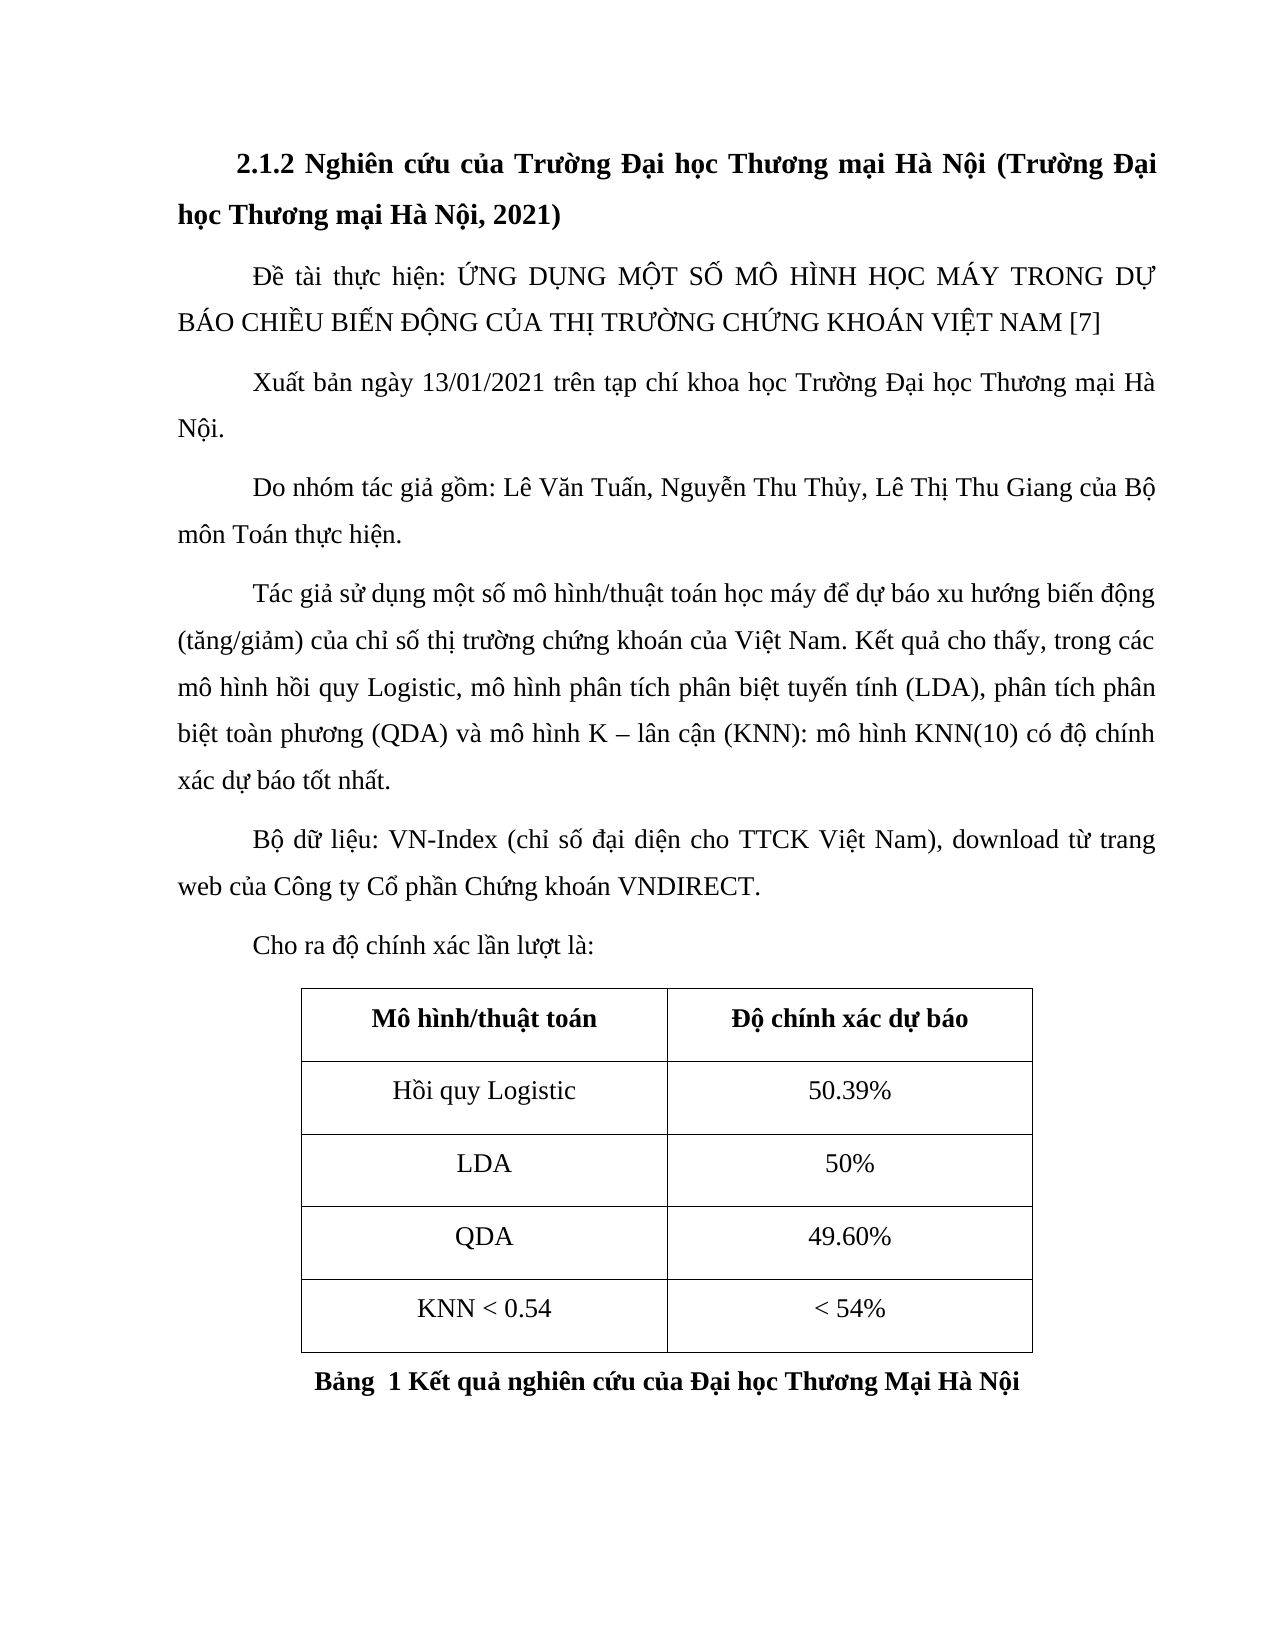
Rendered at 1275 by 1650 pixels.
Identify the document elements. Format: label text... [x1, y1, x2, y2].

table_cell LDA [302, 1135, 667, 1206]
table_cell < 54% [668, 1280, 1032, 1352]
table_header Độ chính xác dự báo [668, 989, 1032, 1061]
text 2.1.2 Nghiên cứu của Trường Đại học Thương mại Hà Nội [177, 147, 1157, 231]
text Do nhóm tác giả gồm: Lê Văn Tuấn, Nguyễn Thu Thủy, Lê Thị Thu Giang của Bộ môn Toán thực hiện. [177, 471, 1157, 549]
table_cell Hồi quy Logistic [302, 1062, 667, 1133]
text Xuất bản ngày 13/01/2021 trên tạp chí khoa học Trường Đại học Thương mại Hà Nội. [177, 366, 1157, 443]
text Bộ dữ liệu: VN-Index (chỉ số đại diện cho TTCK Việt Nam), download từ trang web của Công ty Cổ phần Chứng khoán VNDIRECT. [177, 823, 1157, 901]
text Đề tài thực hiện: ỨNG DỤNG MỘT SỐ MÔ HÌNH HỌC MÁY TRONG DỰ BÁO CHIỀU BIẾN ĐỘNG CỦA THỊ TRƯỜNG CHỨNG KHOÁN VIỆT NAM [7] [177, 260, 1157, 338]
table_cell 50.39% [668, 1062, 1032, 1133]
table_header Mô hình/thuật toán [302, 989, 667, 1061]
table_cell 50% [668, 1135, 1032, 1206]
table_cell 49.60% [668, 1207, 1032, 1279]
text Cho ra độ chính xác lần lượt là: [177, 929, 1157, 960]
text Tác giả sử dụng một số mô hình/thuật toán học máy để dự báo xu hướng biến động (tăng/giảm) của chỉ số thị trường chứng khoán của Việt Nam. Kết quả cho thấy, trong các mô hình hồi quy Logistic, mô hình phân tích phân biệt tuyến tính (LDA), phân tích phân biệt toàn phương (QDA) và mô hình K – lân cận (KNN): mô hình KNN(10) có độ chính xác dự báo tốt nhất. [177, 577, 1157, 795]
table_cell QDA [302, 1207, 667, 1279]
text Bảng 1 Kết quả nghiên cứu của Đại học Thương Mại Hà Nội [177, 1365, 1157, 1396]
table_cell KNN < 0.54 [302, 1280, 667, 1352]
